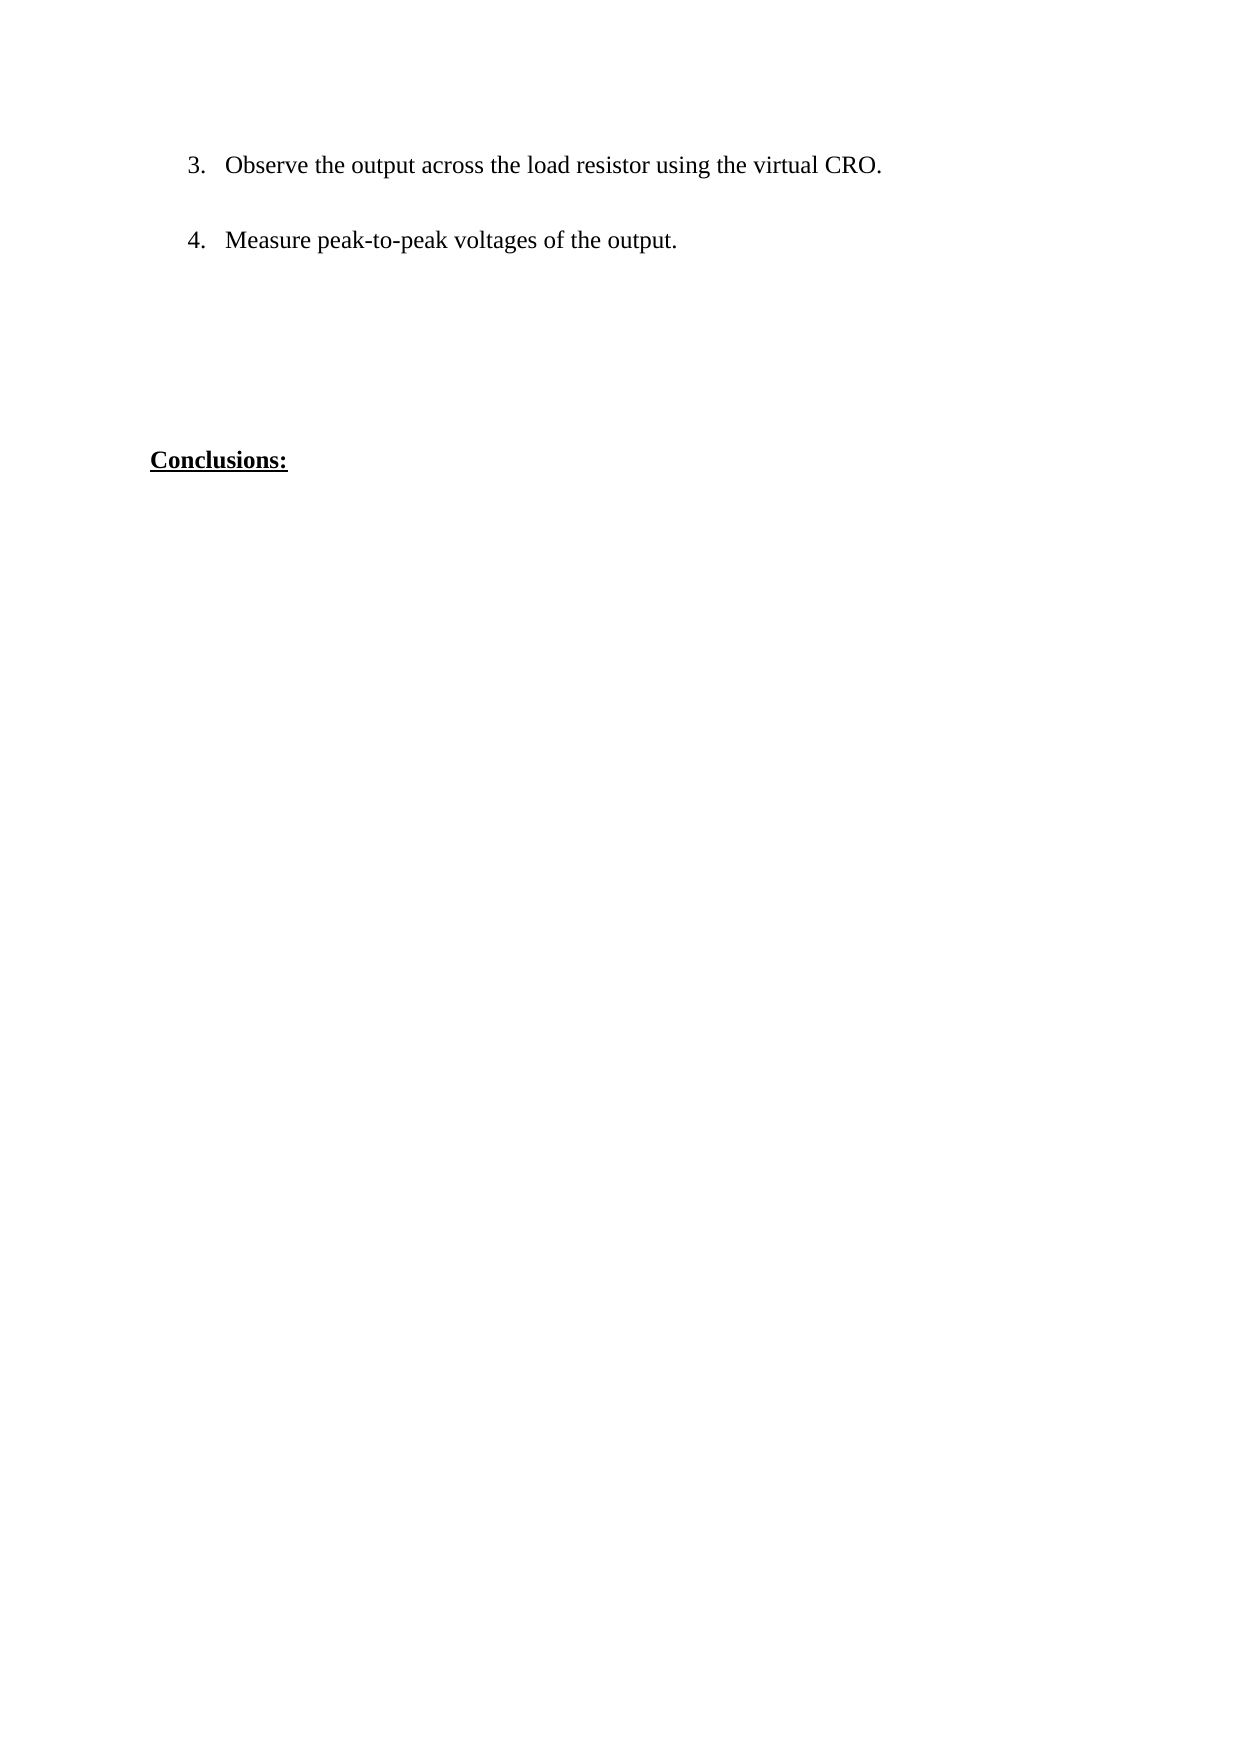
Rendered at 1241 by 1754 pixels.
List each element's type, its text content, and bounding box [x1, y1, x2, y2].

text Conclusions: [150, 445, 1090, 474]
list Observe the output across the load resistor using the virtual CRO. [187, 150, 1090, 179]
list Measure peak-to-peak voltages of the output. [187, 226, 1090, 254]
